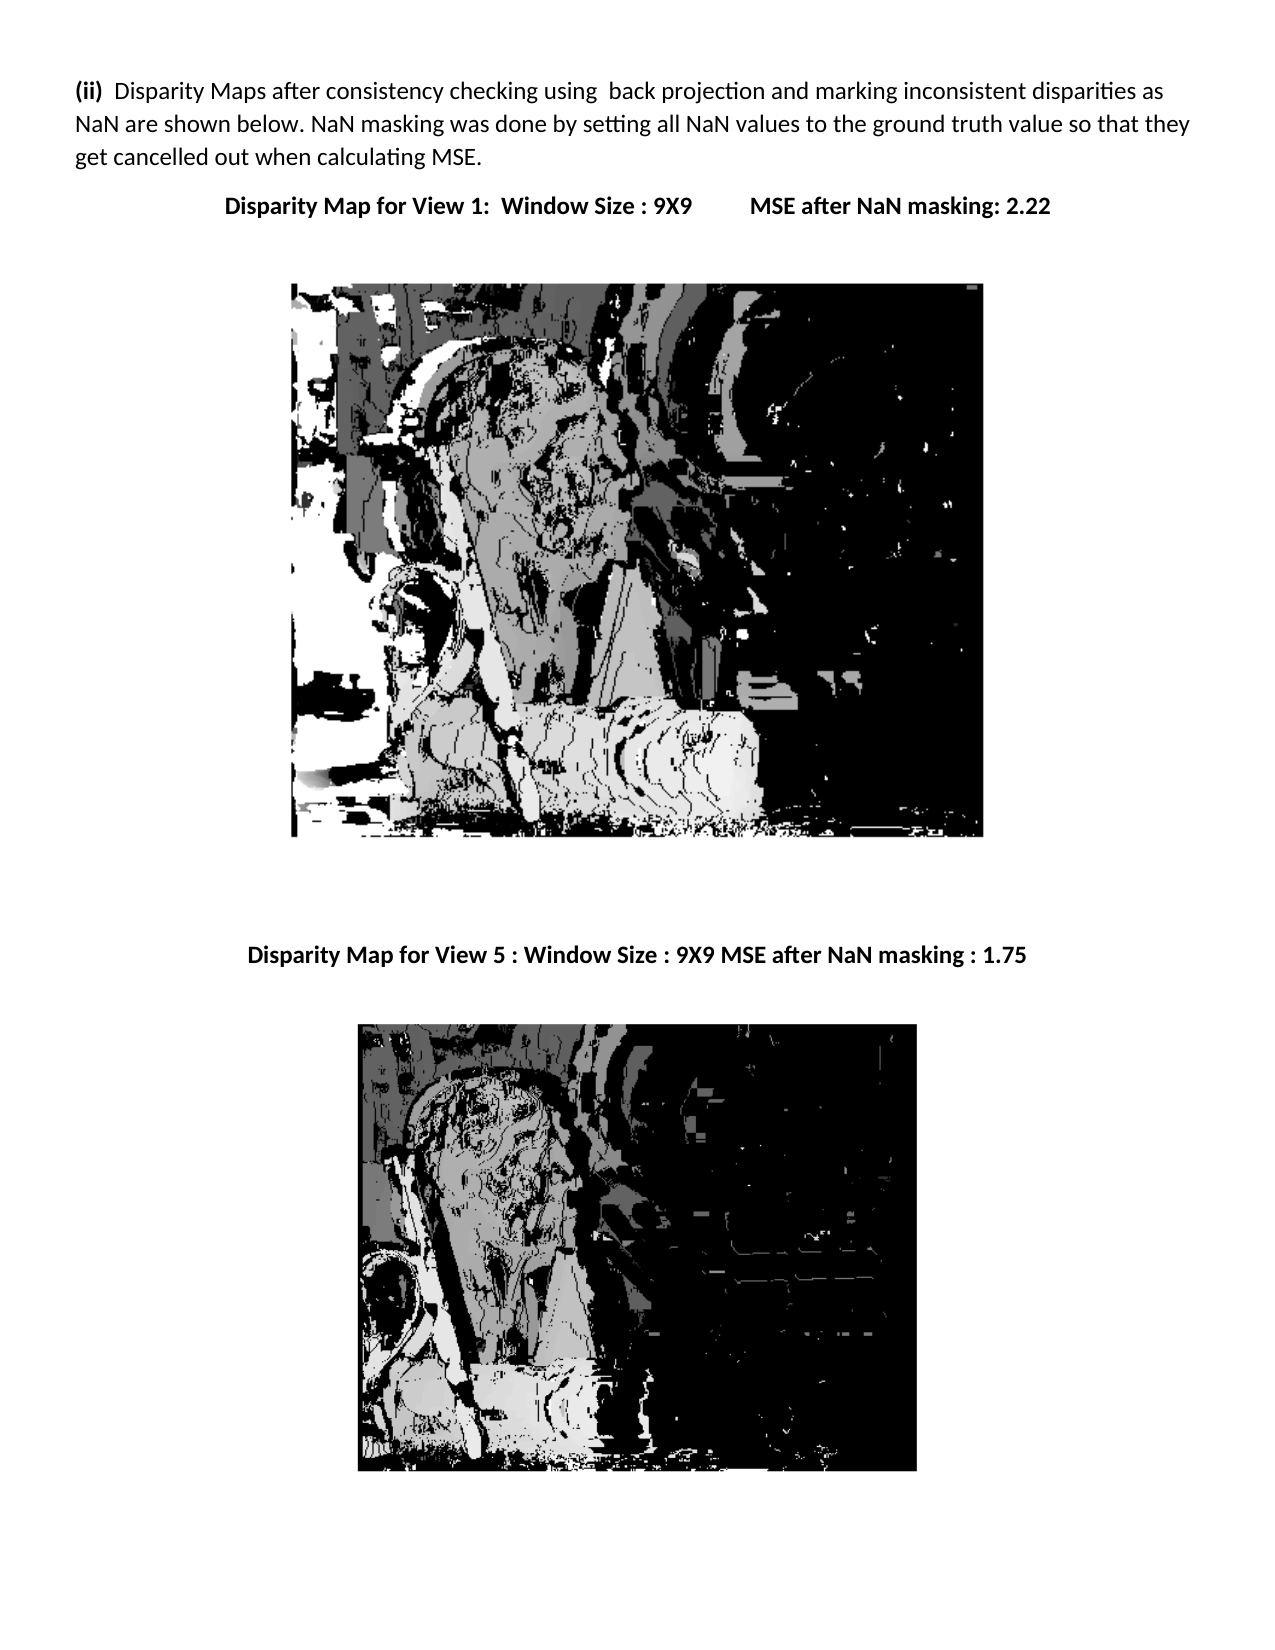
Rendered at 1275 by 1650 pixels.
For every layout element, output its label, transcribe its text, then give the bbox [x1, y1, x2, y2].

picture [259, 989, 1016, 1539]
text Disparity Map for View 1: Window Size : 9X9 MSE after NaN masking: 2.22 [75, 190, 1200, 221]
picture [169, 240, 1106, 921]
text (ii) Disparity Maps after consistency checking using back projection and marking inconsistent disparities as NaN are shown below. NaN masking was done by setting all NaN values to the ground truth value so that they get cancelled out when calculating MSE. [75, 75, 1200, 171]
text Disparity Map for View 5 : Window Size : 9X9 MSE after NaN masking : 1.75 [75, 939, 1200, 970]
